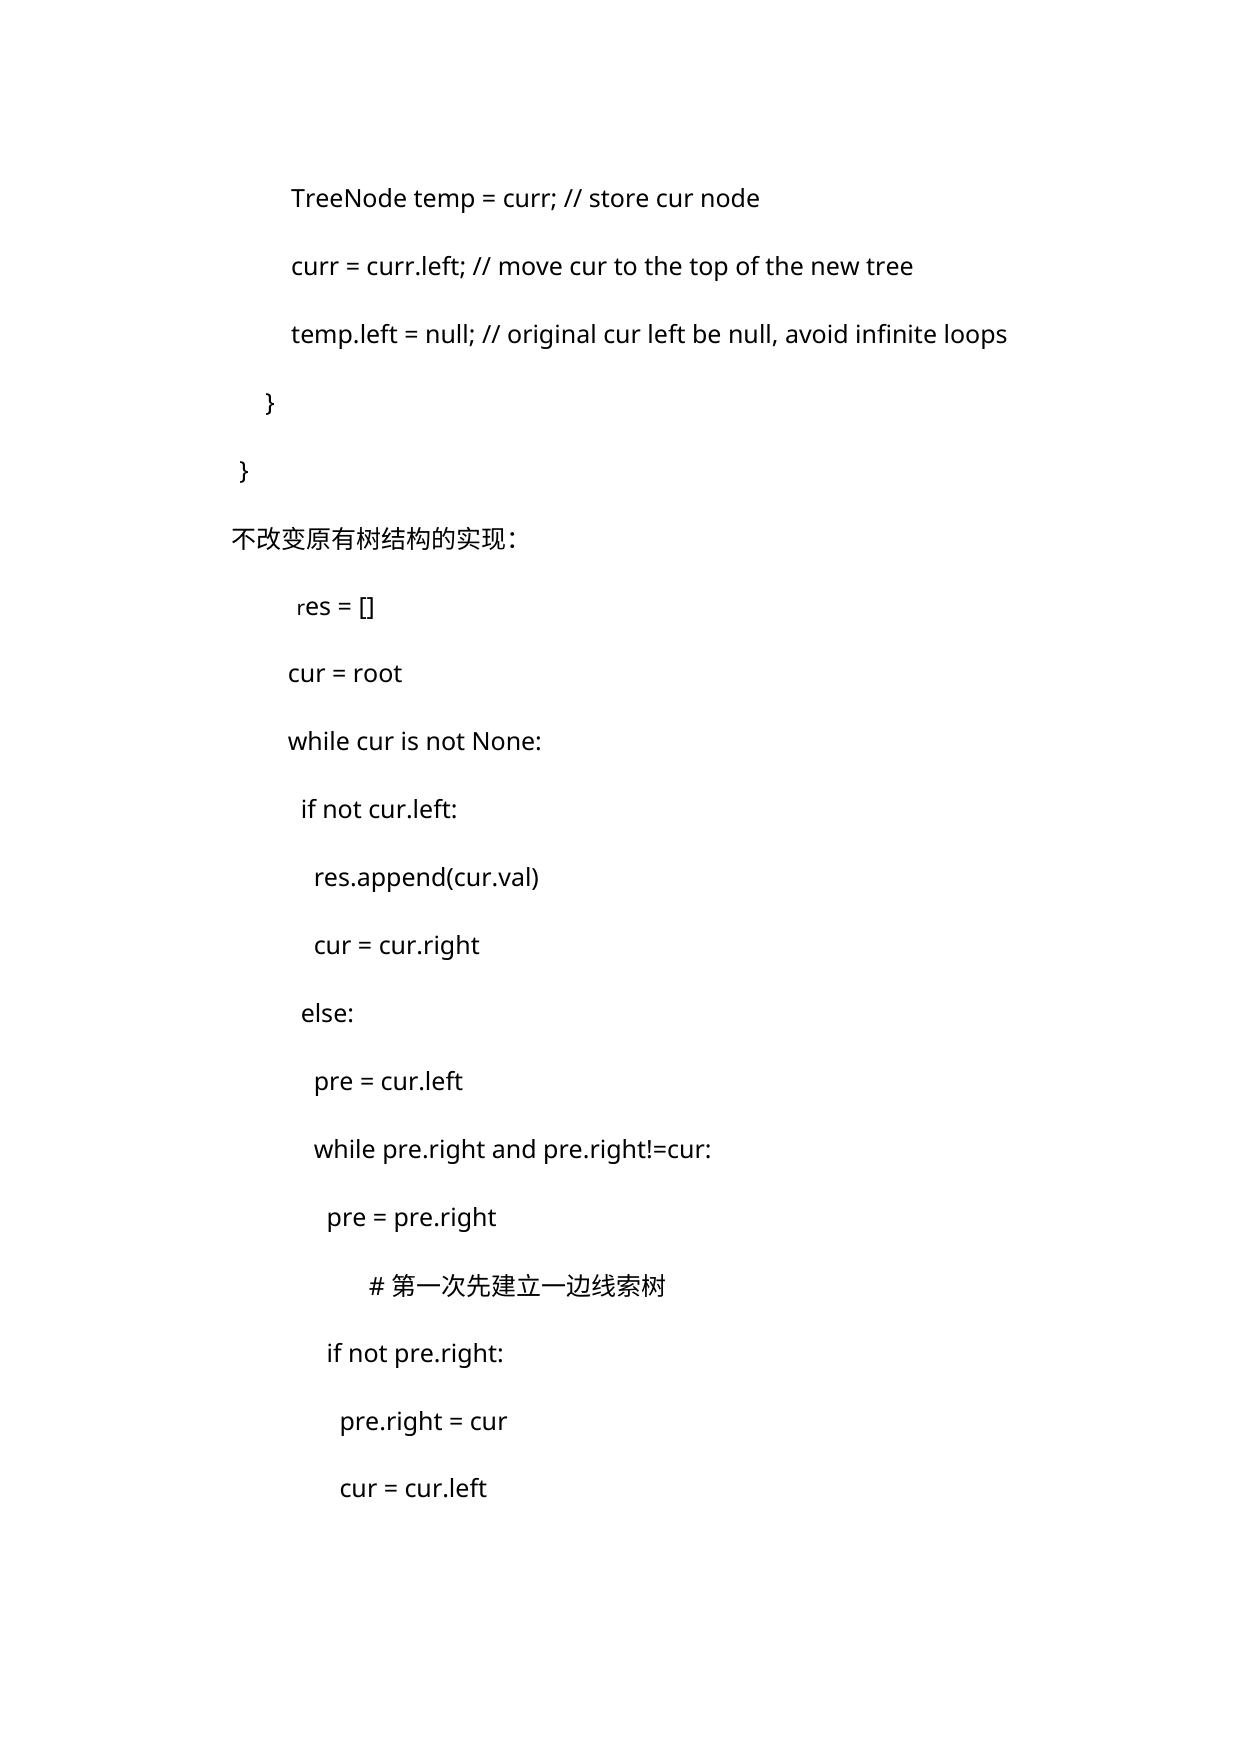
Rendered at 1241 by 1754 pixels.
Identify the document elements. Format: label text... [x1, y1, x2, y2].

text 不改变原有树结构的实现： [187, 503, 1053, 571]
text cur = cur.left [231, 1454, 1053, 1522]
text curr = curr.left; // move cur to the top of the new tree [187, 232, 1053, 300]
text TreeNode temp = curr; // store cur node [187, 164, 1053, 232]
text } [187, 436, 1053, 503]
text cur = cur.right [231, 911, 1053, 979]
text temp.left = null; // original cur left be null, avoid infinite loops [187, 300, 1053, 368]
text # 第一次先建立一边线索树 [231, 1251, 1053, 1318]
text res.append(cur.val) [231, 843, 1053, 911]
text if not cur.left: [231, 775, 1053, 843]
text } [187, 368, 1053, 436]
text cur = root [231, 639, 1053, 707]
text while cur is not None: [231, 707, 1053, 775]
text else: [231, 979, 1053, 1047]
text res = [] [275, 571, 1053, 639]
text pre = cur.left [231, 1047, 1053, 1115]
text while pre.right and pre.right!=cur: [231, 1115, 1053, 1183]
text pre.right = cur [231, 1386, 1053, 1454]
text pre = pre.right [231, 1183, 1053, 1251]
text if not pre.right: [231, 1318, 1053, 1386]
